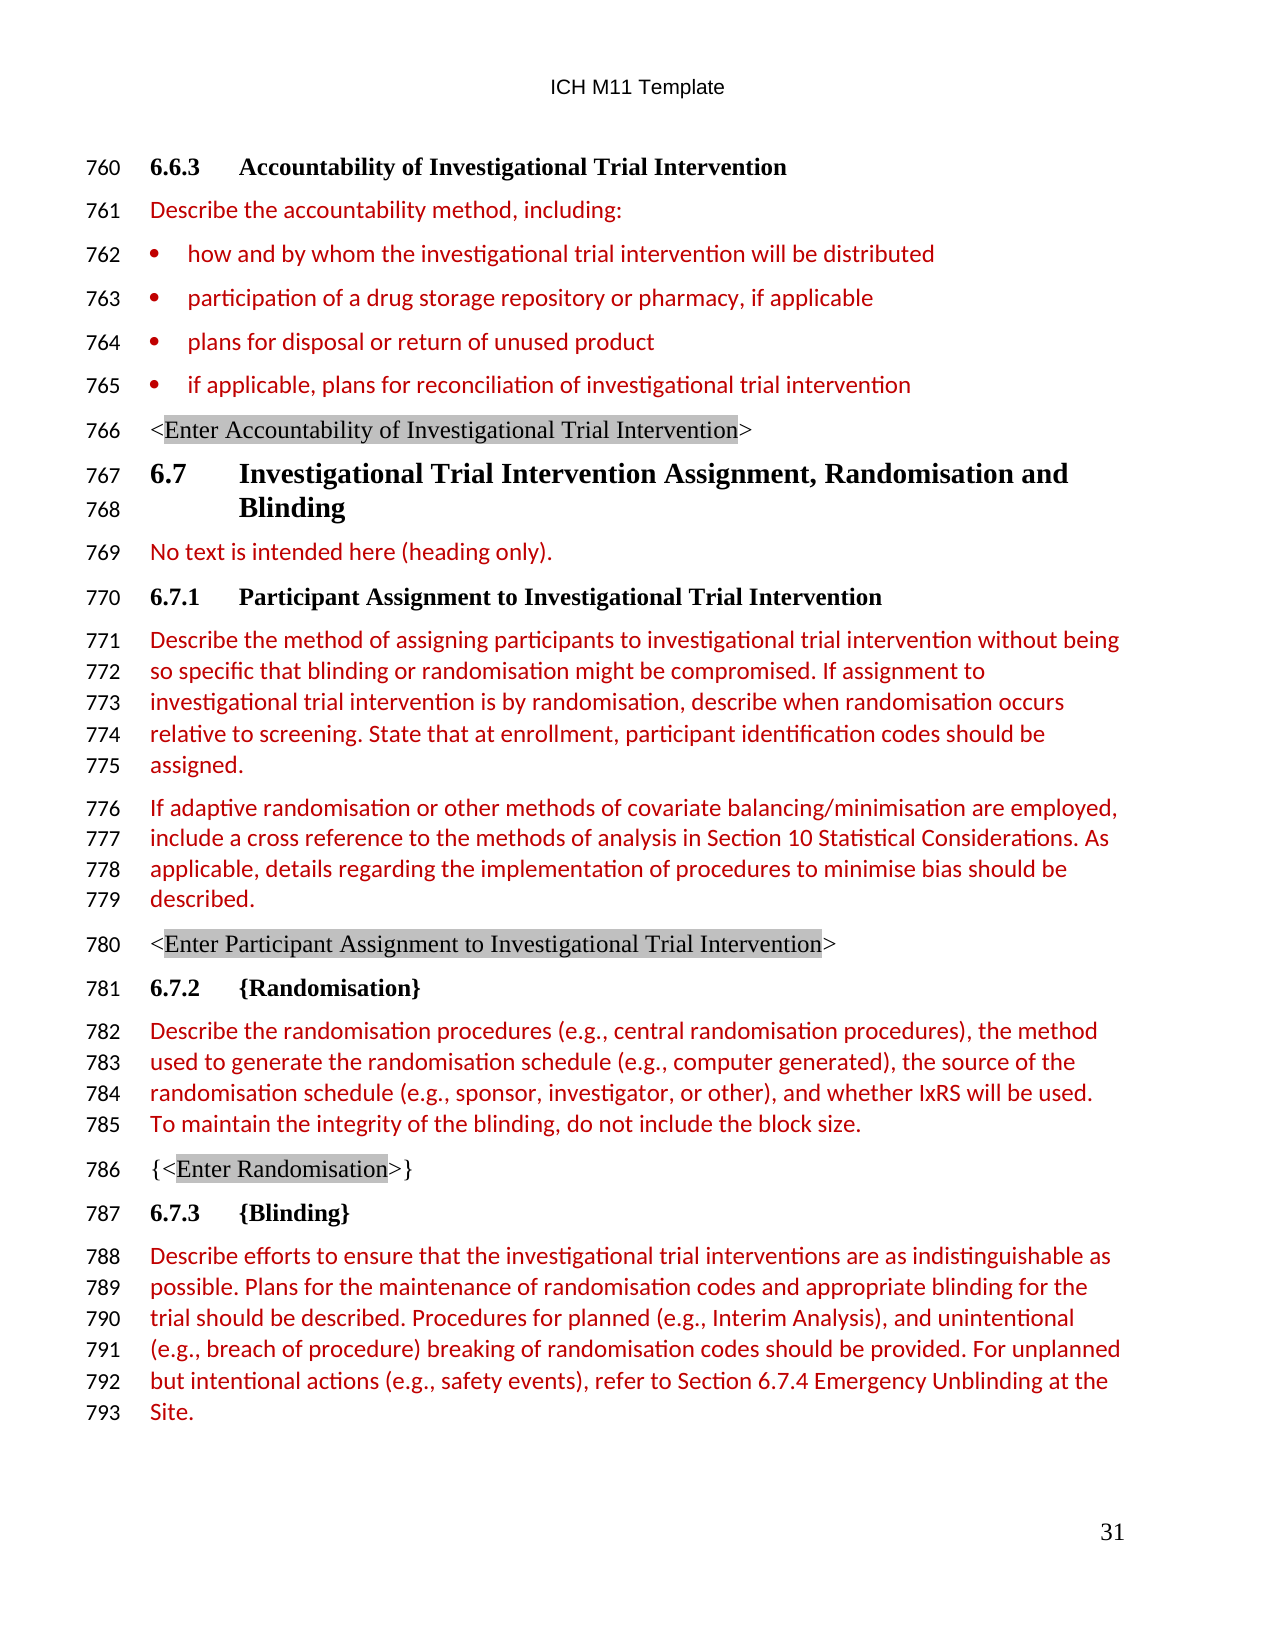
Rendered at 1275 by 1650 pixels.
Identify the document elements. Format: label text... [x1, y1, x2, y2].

text Describe the accountability method, including: [150, 194, 1125, 225]
text If adaptive randomisation or other methods of covariate balancing/minimisation are employed, include a cross reference to the methods of analysis in Section 10 Statistical Considerations. As applicable, details regarding the implementation of procedures to minimise bias should be described. [150, 792, 1125, 914]
text {<Enter Randomisation>} [150, 1152, 1125, 1183]
list if applicable, plans for reconciliation of investigational trial intervention [150, 369, 1125, 400]
text Describe efforts to ensure that the investigational trial interventions are as indistinguishable as possible. Plans for the maintenance of randomisation codes and appropriate blinding for the trial should be described. Procedures for planned (e.g., Interim Analysis), and unintentional (e.g., breach of procedure) breaking of randomisation codes should be provided. For unplanned but intentional actions (e.g., safety events), refer to Section 6.7.4 Emergency Unblinding at the Site. [150, 1239, 1125, 1427]
list participation of a drug storage repository or pharmacy, if applicable [150, 281, 1125, 312]
text <Enter Accountability of Investigational Trial Intervention> [150, 412, 1125, 444]
text <Enter Participant Assignment to Investigational Trial Intervention> [150, 927, 1125, 958]
subtitle {Randomisation} [150, 970, 1125, 1002]
text Describe the method of assigning participants to investigational trial intervention without being so specific that blinding or randomisation might be compromised. If assignment to investigational trial intervention is by randomisation, describe when randomisation occurs relative to screening. State that at enrollment, participant identification codes should be assigned. [150, 623, 1125, 779]
text Describe the randomisation procedures (e.g., central randomisation procedures), the method used to generate the randomisation schedule (e.g., computer generated), the source of the randomisation schedule (e.g., sponsor, investigator, or other), and whether IxRS will be used. To maintain the integrity of the blinding, do not include the block size. [150, 1014, 1125, 1139]
subtitle Accountability of Investigational Trial Intervention [150, 150, 1125, 181]
subtitle Investigational Trial Intervention Assignment, Randomisation and Blinding [150, 456, 1125, 523]
subtitle Participant Assignment to Investigational Trial Intervention [150, 579, 1125, 611]
text No text is intended here (heading only). [150, 536, 1125, 567]
list how and by whom the investigational trial intervention will be distributed [150, 237, 1125, 269]
list plans for disposal or return of unused product [150, 325, 1125, 356]
subtitle {Blinding} [150, 1195, 1125, 1227]
